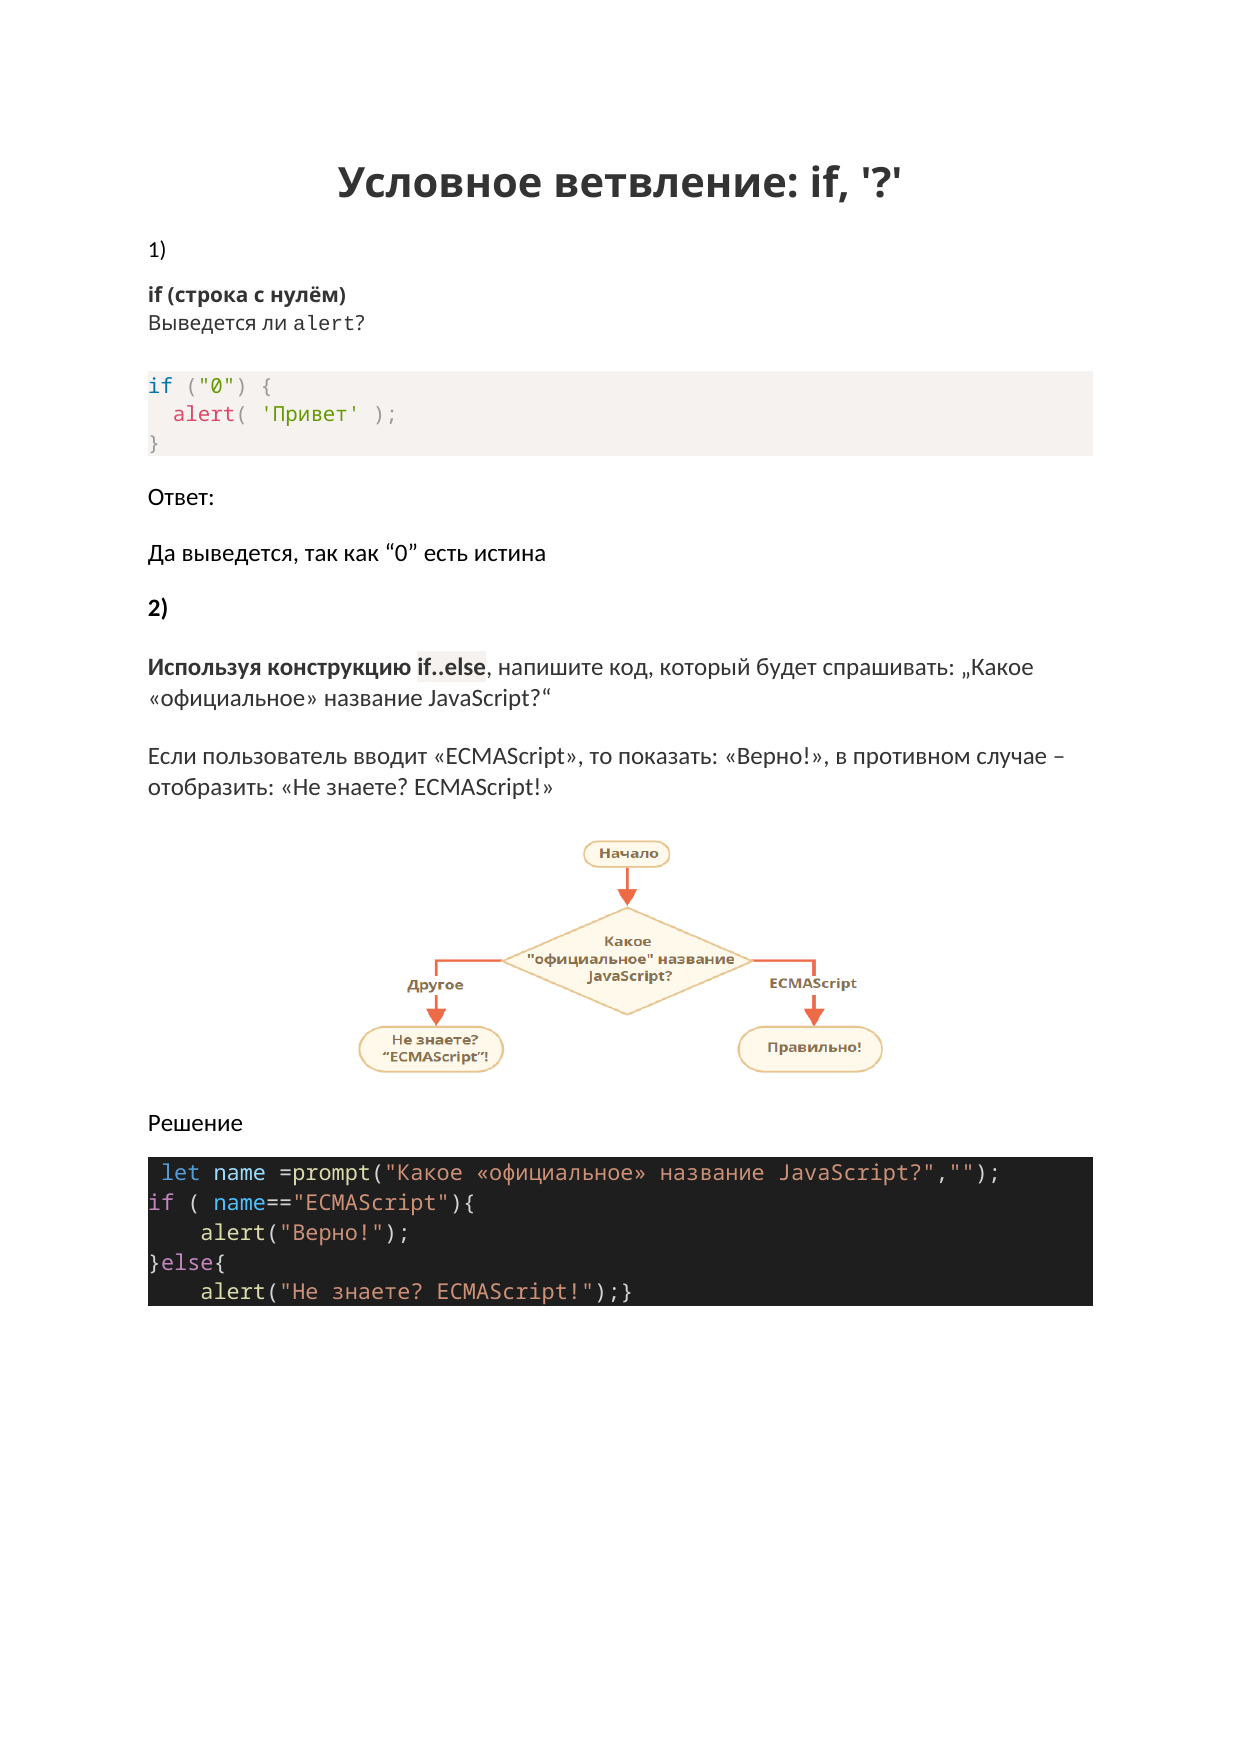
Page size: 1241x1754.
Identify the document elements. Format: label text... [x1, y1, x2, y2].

text if (строка с нулём) [148, 280, 1093, 308]
text Решение [148, 1108, 1093, 1138]
text }else{ [148, 1247, 1093, 1276]
text alert("Верно!"); [148, 1217, 1093, 1247]
text alert( 'Привет' ); [148, 399, 1093, 428]
text 1) [148, 235, 1093, 263]
text Условное ветвление: if, '?' [148, 148, 1093, 210]
text Если пользователь вводит «ECMAScript», то показать: «Верно!», в противном случае – отобразить: «Не знаете? ECMAScript!» [148, 740, 1093, 801]
text alert("Не знаете? ECMAScript!");} [148, 1276, 1093, 1306]
text Ответ: [148, 481, 1093, 512]
text if ( name=="ECMAScript"){ [148, 1187, 1093, 1217]
text if ("0") { [148, 371, 1093, 399]
text Да выведется, так как “0” есть истина [148, 537, 1093, 567]
text 2) [148, 592, 1093, 623]
text let name =prompt("Какое «официальное» название JavaScript?",""); [148, 1157, 1093, 1187]
picture [351, 829, 889, 1081]
text Выведется ли alert? [148, 308, 1093, 337]
text Используя конструкцию if..else, напишите код, который будет спрашивать: „Какое «официальное» название JavaScript?“ [148, 651, 1093, 712]
text } [148, 428, 1093, 456]
